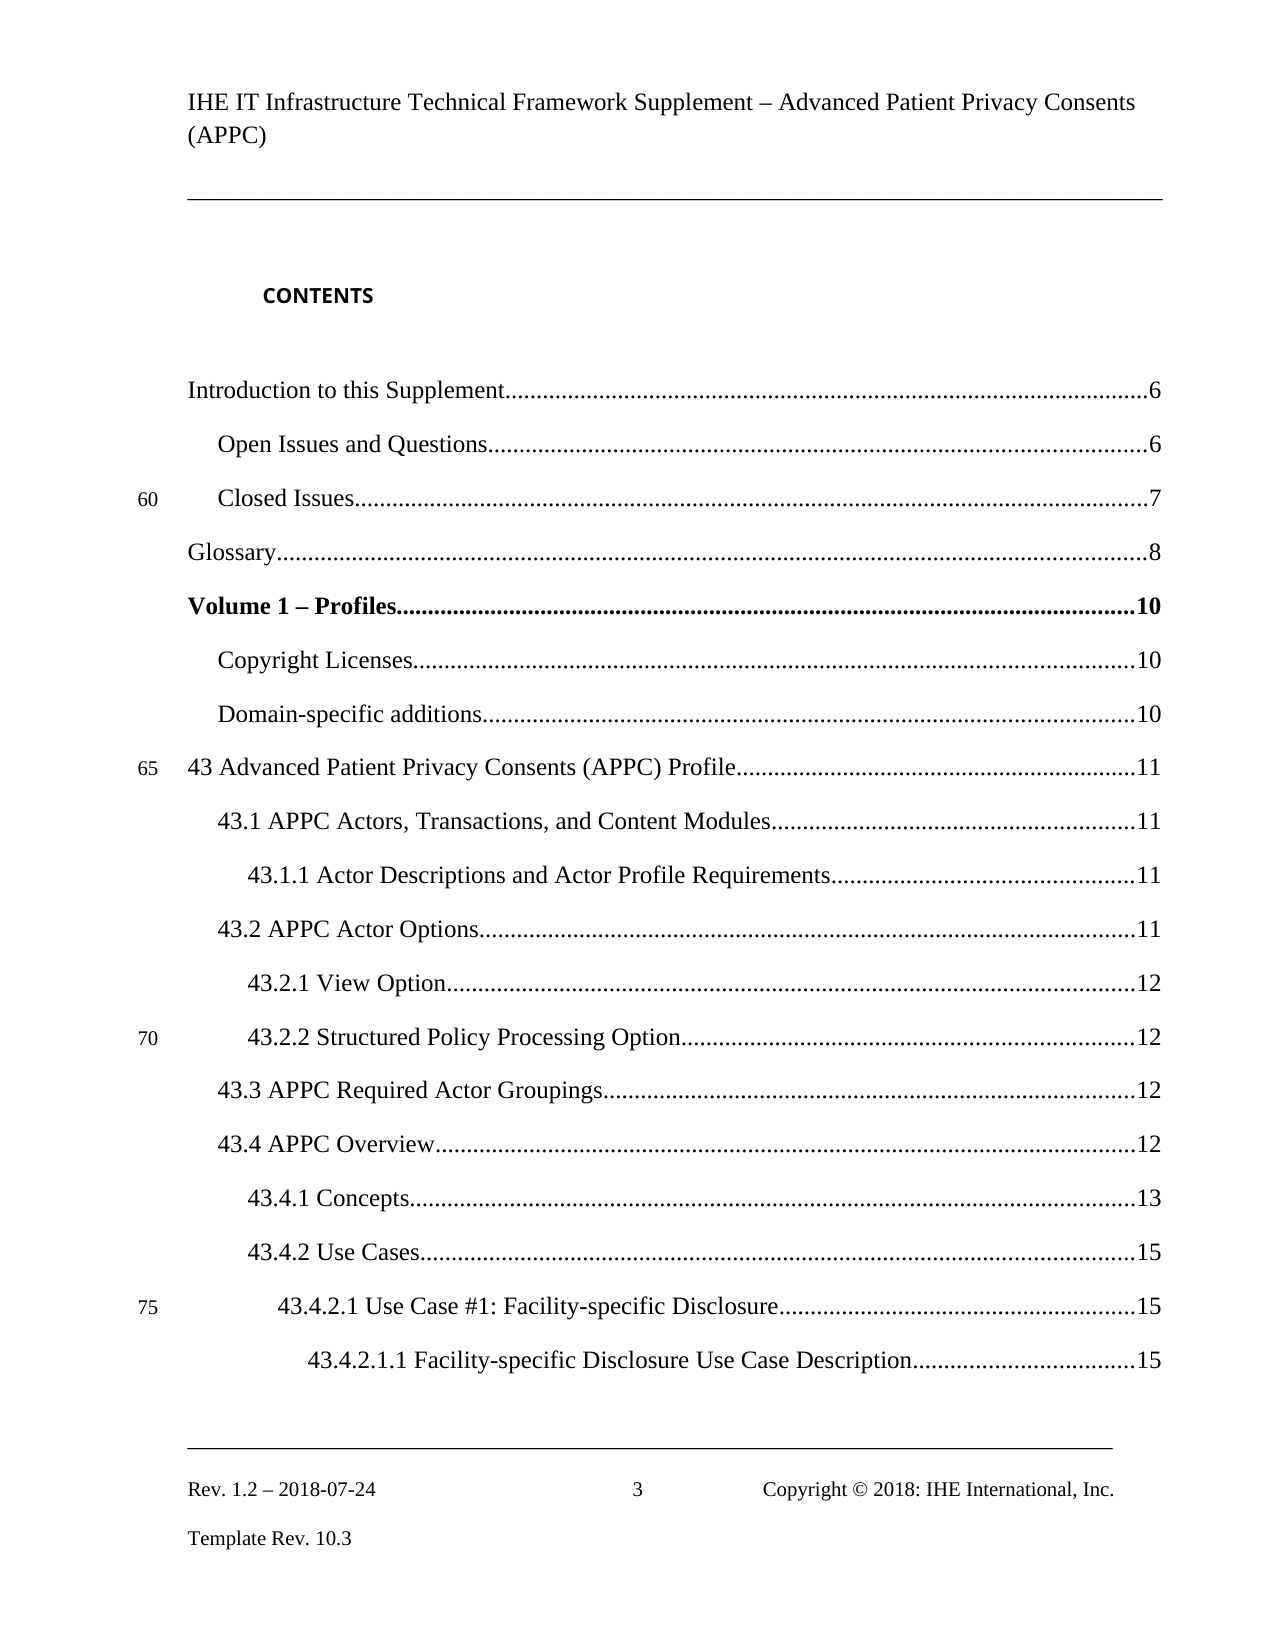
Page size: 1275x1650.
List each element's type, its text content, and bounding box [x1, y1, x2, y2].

text 43.4.2.1.1 Facility-specific Disclosure Use Case Description 15 [307, 1345, 1162, 1374]
text 43.4.2 Use Cases 15 [247, 1237, 1162, 1266]
text Open Issues and Questions 6 [217, 429, 1162, 458]
text 43.4.1 Concepts 13 [247, 1183, 1162, 1212]
text 43.3 APPC Required Actor Groupings 12 [217, 1076, 1162, 1104]
text 43.1 APPC Actors, Transactions, and Content Modules 11 [217, 806, 1162, 835]
text Glossary 8 [187, 537, 1162, 566]
text Volume 1 – Profiles 10 [187, 591, 1162, 620]
text CONTENTS [262, 282, 1162, 309]
text 43.2 APPC Actor Options 11 [217, 914, 1162, 943]
text 43.2.2 Structured Policy Processing Option 12 [247, 1022, 1162, 1051]
text 43.1.1 Actor Descriptions and Actor Profile Requirements 11 [247, 860, 1162, 889]
text 43.4 APPC Overview 12 [217, 1129, 1162, 1158]
text 43.4.2.1 Use Case #1: Facility-specific Disclosure 15 [277, 1291, 1162, 1320]
text Introduction to this Supplement 6 [187, 376, 1162, 404]
text 43 Advanced Patient Privacy Consents (APPC) Profile 11 [187, 752, 1162, 781]
text Domain-specific additions 10 [217, 699, 1162, 727]
text 43.2.1 View Option 12 [247, 968, 1162, 997]
text Copyright Licenses 10 [217, 645, 1162, 673]
text Closed Issues 7 [217, 483, 1162, 512]
